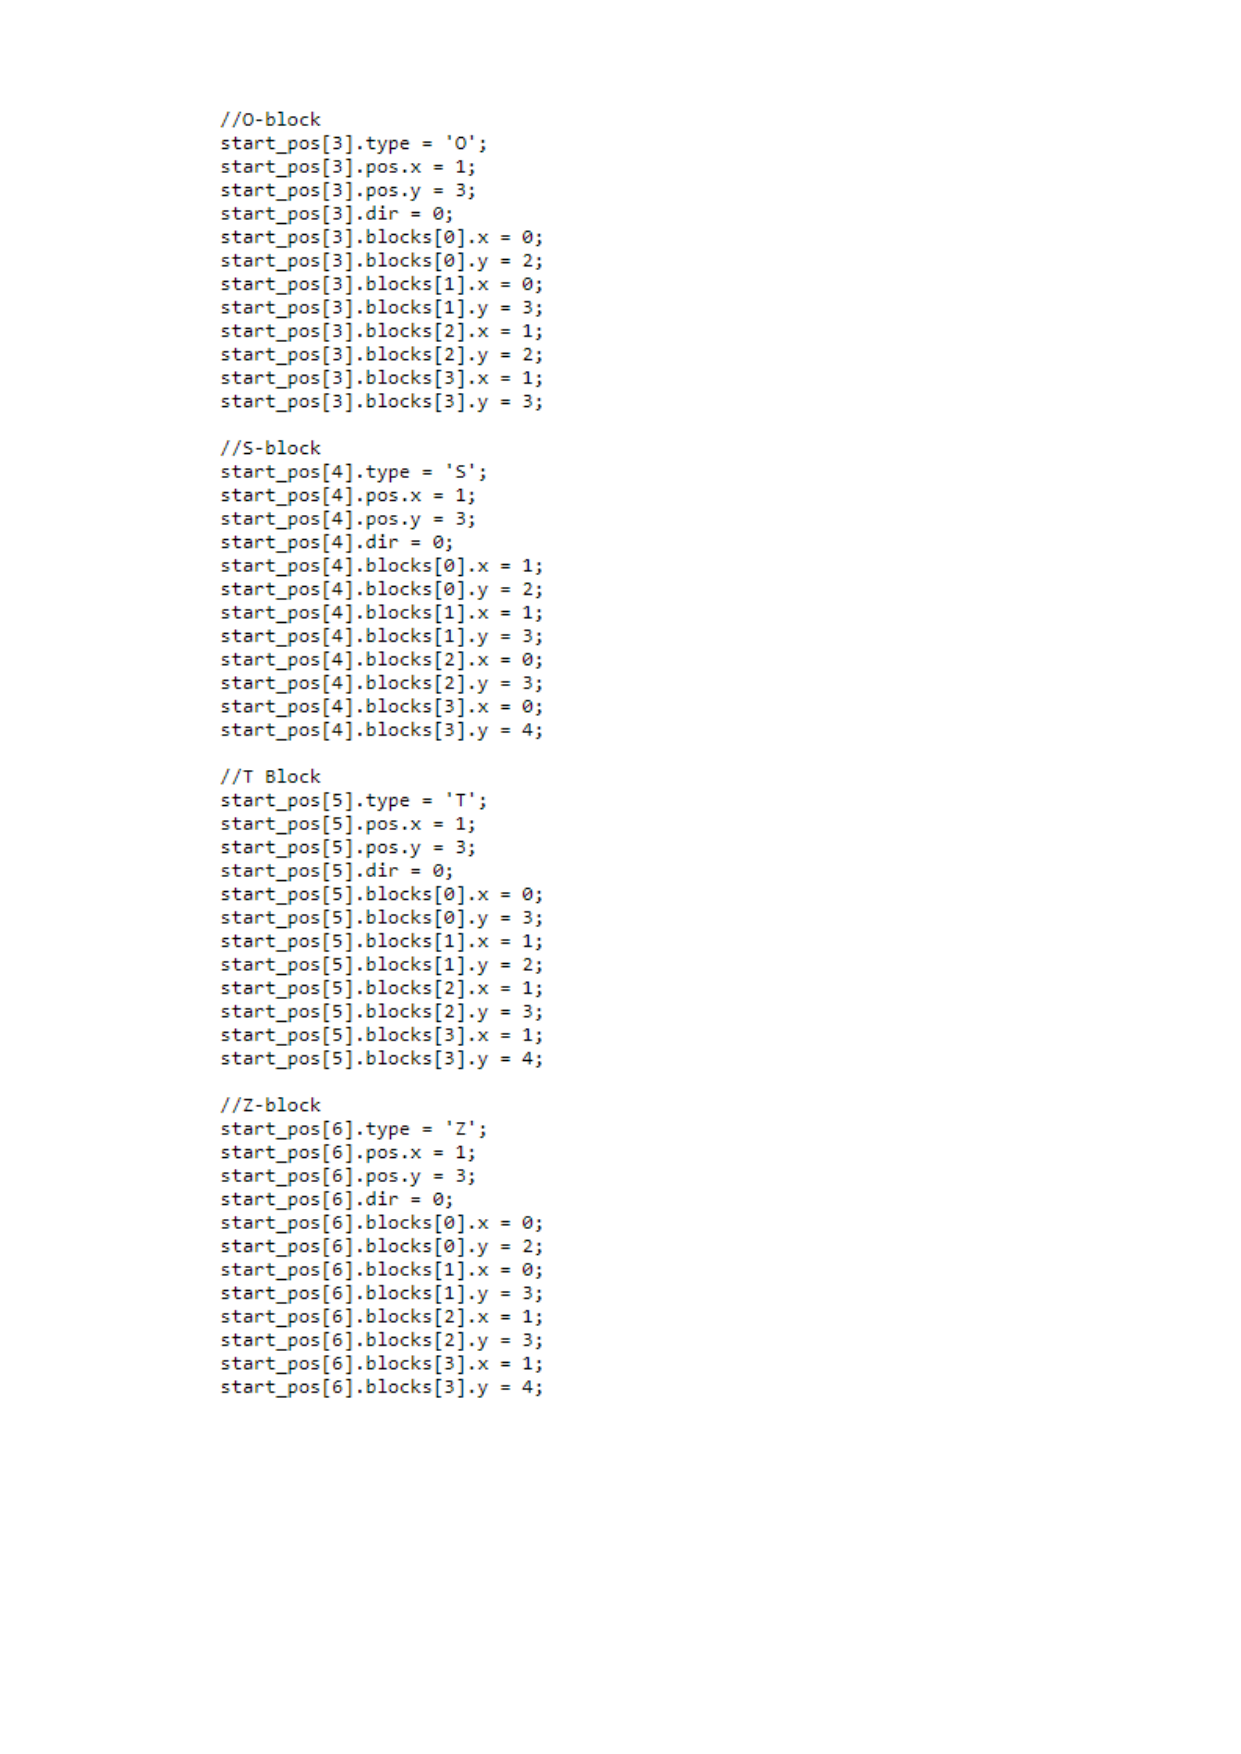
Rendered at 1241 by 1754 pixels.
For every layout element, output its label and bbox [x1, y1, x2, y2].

picture [163, 101, 808, 1412]
